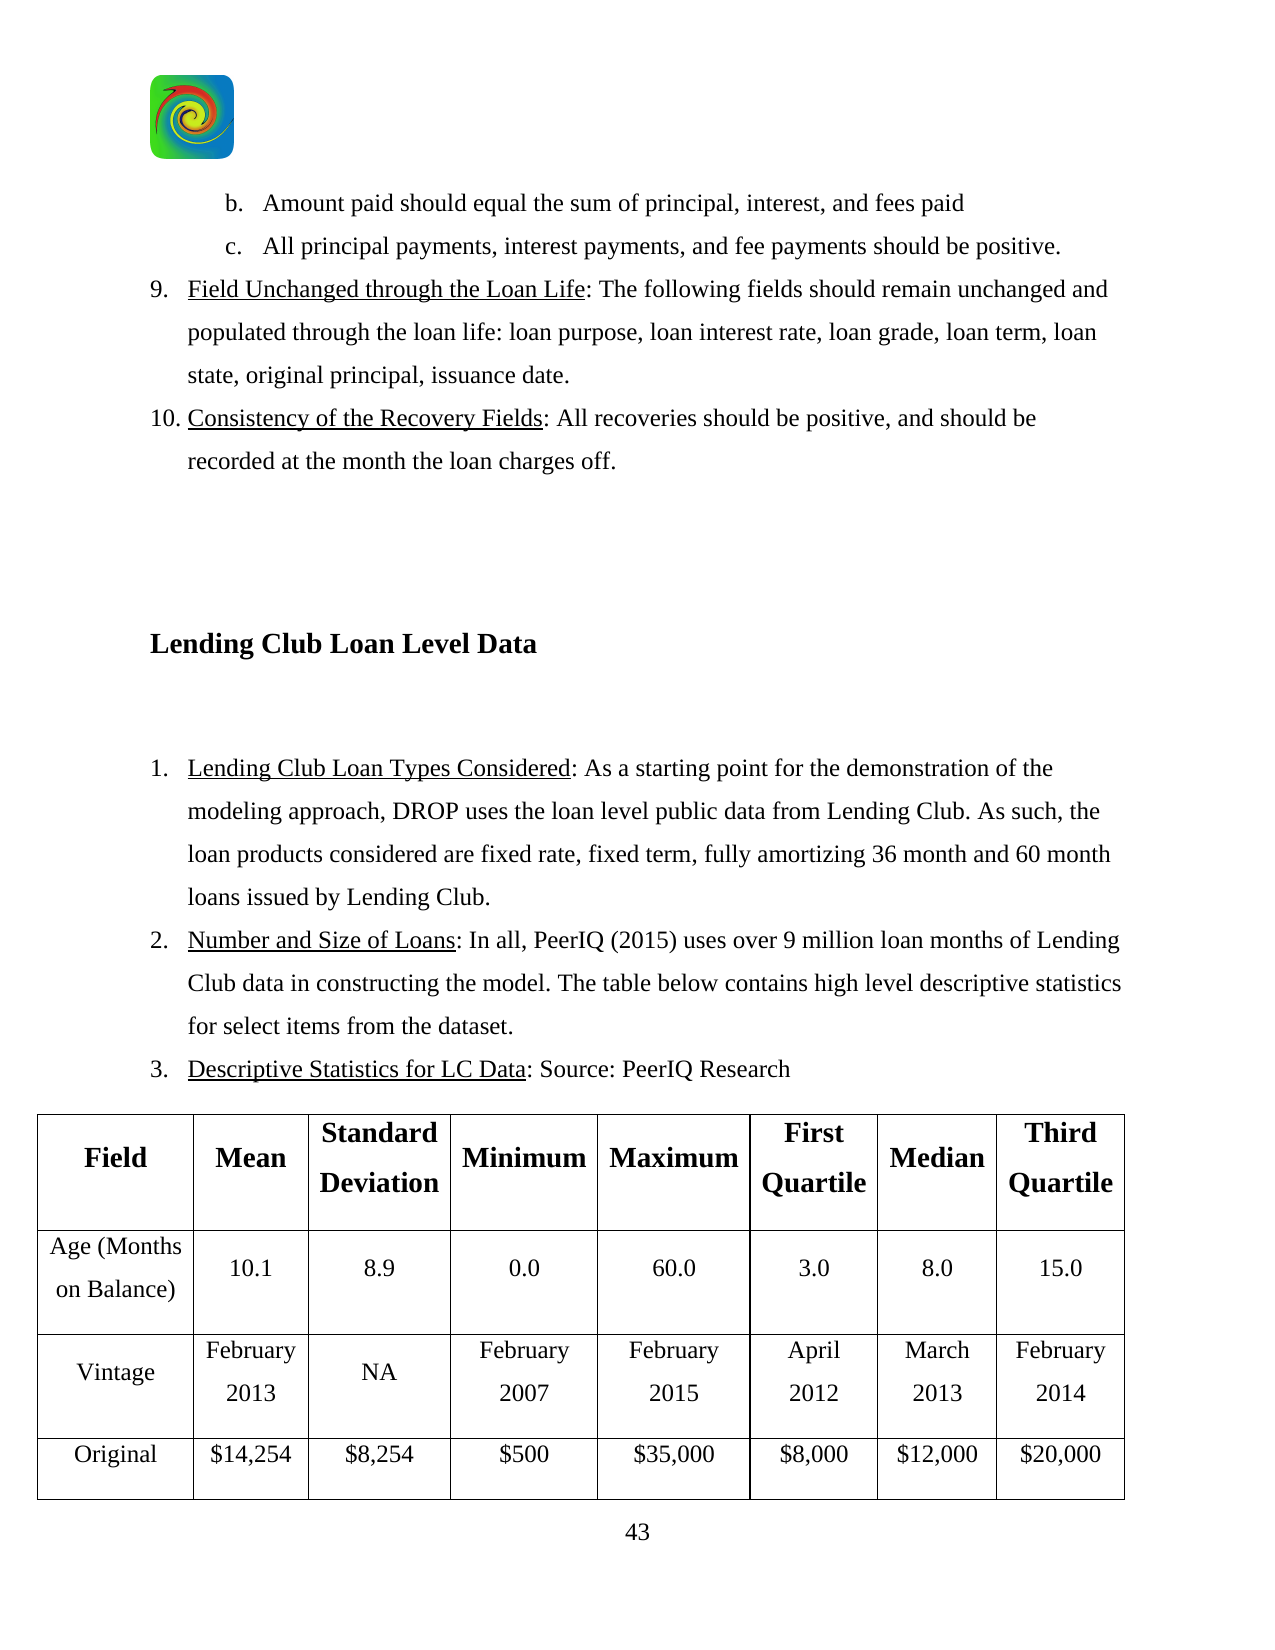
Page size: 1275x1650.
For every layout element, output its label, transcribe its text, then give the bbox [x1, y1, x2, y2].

table_cell 60.0 [598, 1231, 749, 1334]
table_cell 10.1 [194, 1231, 308, 1334]
table_cell Original Principal [38, 1439, 193, 1498]
picture [150, 75, 223, 159]
table_cell $35,000 [598, 1439, 749, 1498]
table_header Mean [194, 1115, 308, 1230]
table_header First Quartile [751, 1115, 877, 1230]
table_header Minimum [451, 1115, 597, 1230]
table_cell 15.0 [997, 1231, 1124, 1334]
list Number and Size of Loans: In all, PeerIQ (2015) uses over 9 million loan months of Lending Club data in constructing the model. The table below contains high level descriptive statistics for select items from the dataset. [150, 925, 1125, 1040]
list Amount paid should equal the sum of principal, interest, and fees paid [225, 188, 1125, 216]
table_cell Vintage [38, 1335, 193, 1438]
table_cell February 2013 [194, 1335, 308, 1438]
table_cell $8,000 [751, 1439, 877, 1498]
list All principal payments, interest payments, and fee payments should be positive. [225, 231, 1125, 259]
table_cell February 2015 [598, 1335, 749, 1438]
picture [188, 75, 234, 159]
table_cell 0.0 [451, 1231, 597, 1334]
table_cell 8.0 [878, 1231, 996, 1334]
table_cell 8.9 [309, 1231, 450, 1334]
table_cell April 2012 [751, 1335, 877, 1438]
list Lending Club Loan Types Considered: As a starting point for the demonstration of the modeling approach, DROP uses the loan level public data from Lending Club. As such, the loan products considered are fixed rate, fixed term, fully amortizing 36 month and 60 month loans issued by Lending Club. [150, 753, 1125, 911]
table_header Field [38, 1115, 193, 1230]
text Lending Club Loan Level Data [150, 626, 1125, 659]
table_cell NA [309, 1335, 450, 1438]
list Descriptive Statistics for LC Data: Source: PeerIQ Research [150, 1054, 1125, 1083]
table_cell $8,254 [309, 1439, 450, 1498]
table_header Third Quartile [997, 1115, 1124, 1230]
list Field Unchanged through the Loan Life: The following fields should remain unchanged and populated through the loan life: loan purpose, loan interest rate, loan grade, loan term, loan state, original principal, issuance date. [150, 274, 1125, 389]
table_cell Age (Months on Balance) [38, 1231, 193, 1334]
table_header Maximum [598, 1115, 749, 1230]
list Consistency of the Recovery Fields: All recoveries should be positive, and should be recorded at the month the loan charges off. [150, 403, 1125, 475]
table_cell $500 [451, 1439, 597, 1498]
table_cell 3.0 [751, 1231, 877, 1334]
table_header Median [878, 1115, 996, 1230]
table_cell February 2014 [997, 1335, 1124, 1438]
table_header Standard Deviation [309, 1115, 450, 1230]
table_cell March 2013 [878, 1335, 996, 1438]
table_cell $20,000 [997, 1439, 1124, 1498]
table_cell February 2007 [451, 1335, 597, 1438]
table_cell $14,254 [194, 1439, 308, 1498]
table_cell $12,000 [878, 1439, 996, 1498]
